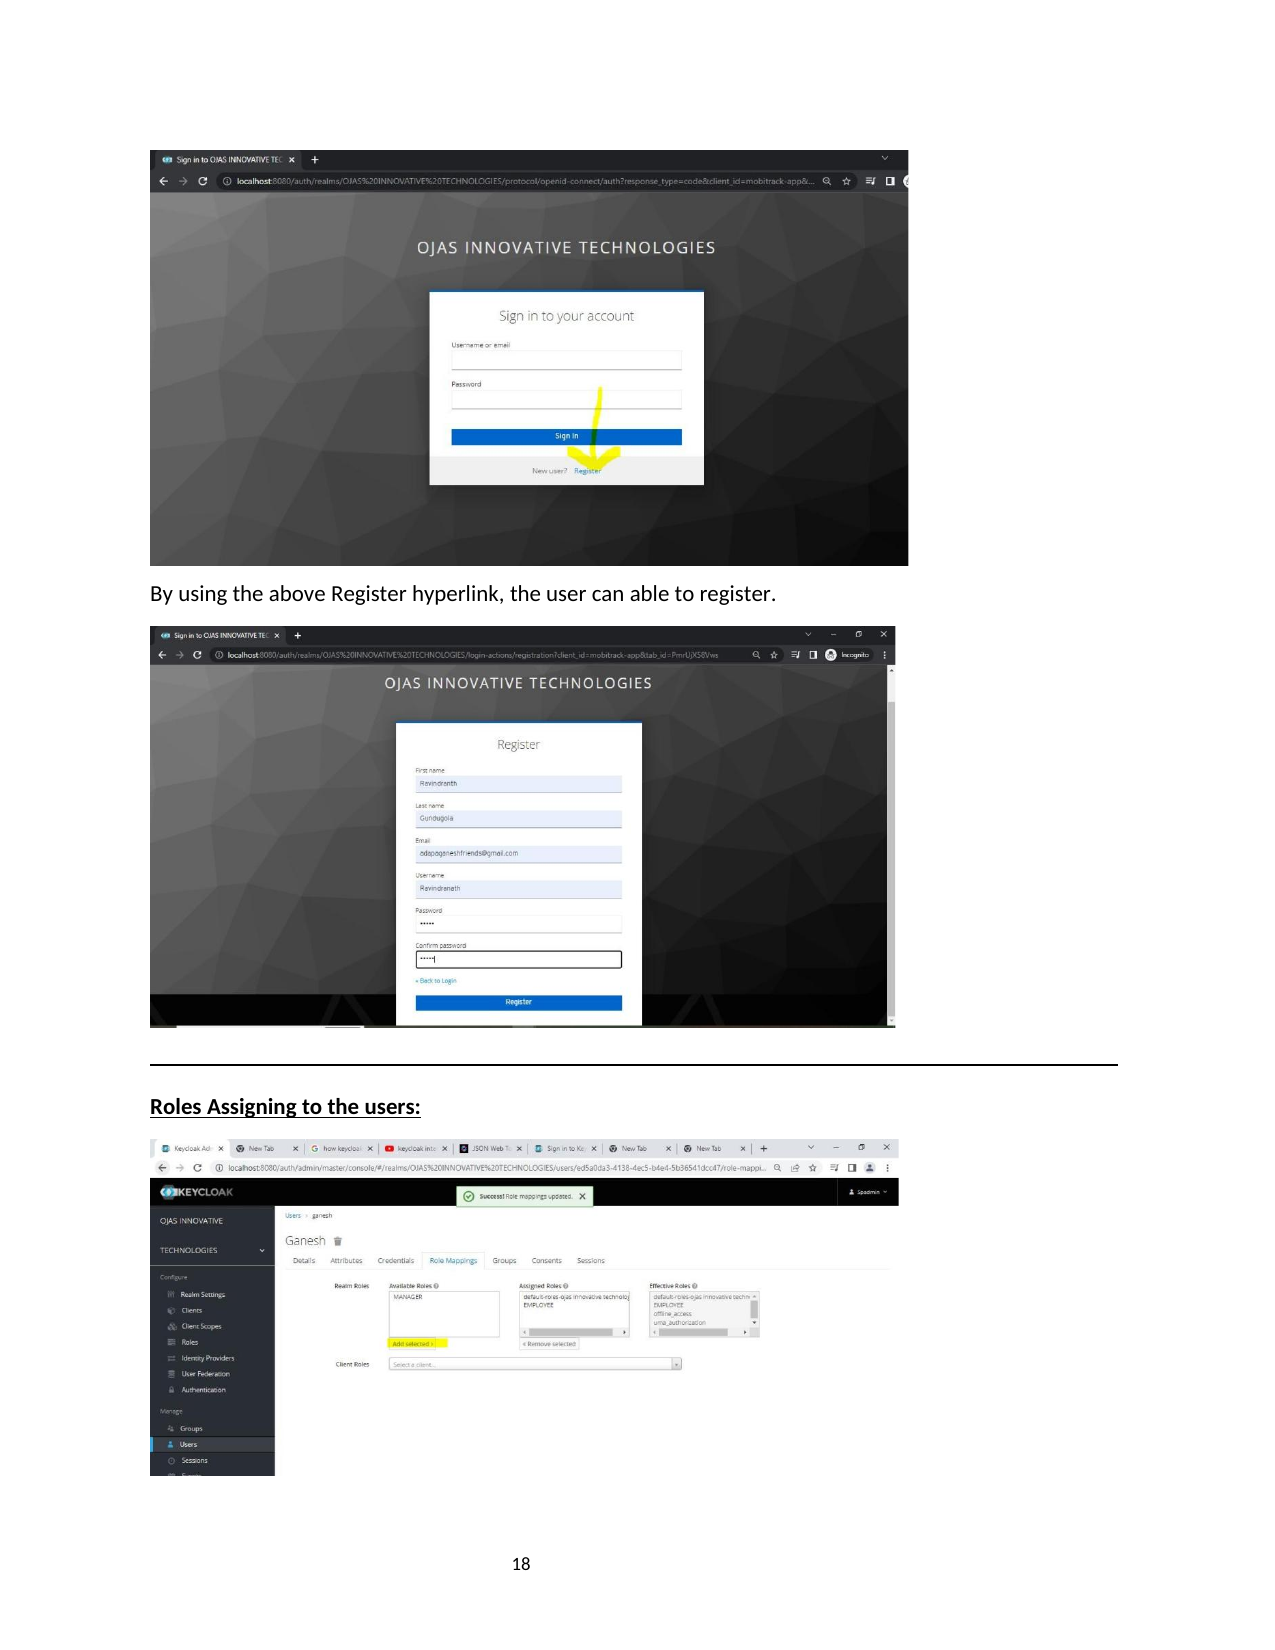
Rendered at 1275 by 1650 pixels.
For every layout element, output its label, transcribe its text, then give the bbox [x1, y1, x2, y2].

text By using the above Register hyperlink, the user can able to register. [150, 579, 1196, 608]
subtitle Roles Assigning to the users: [150, 1092, 1196, 1120]
picture [150, 626, 896, 1028]
picture [150, 150, 909, 566]
picture [150, 1139, 899, 1476]
